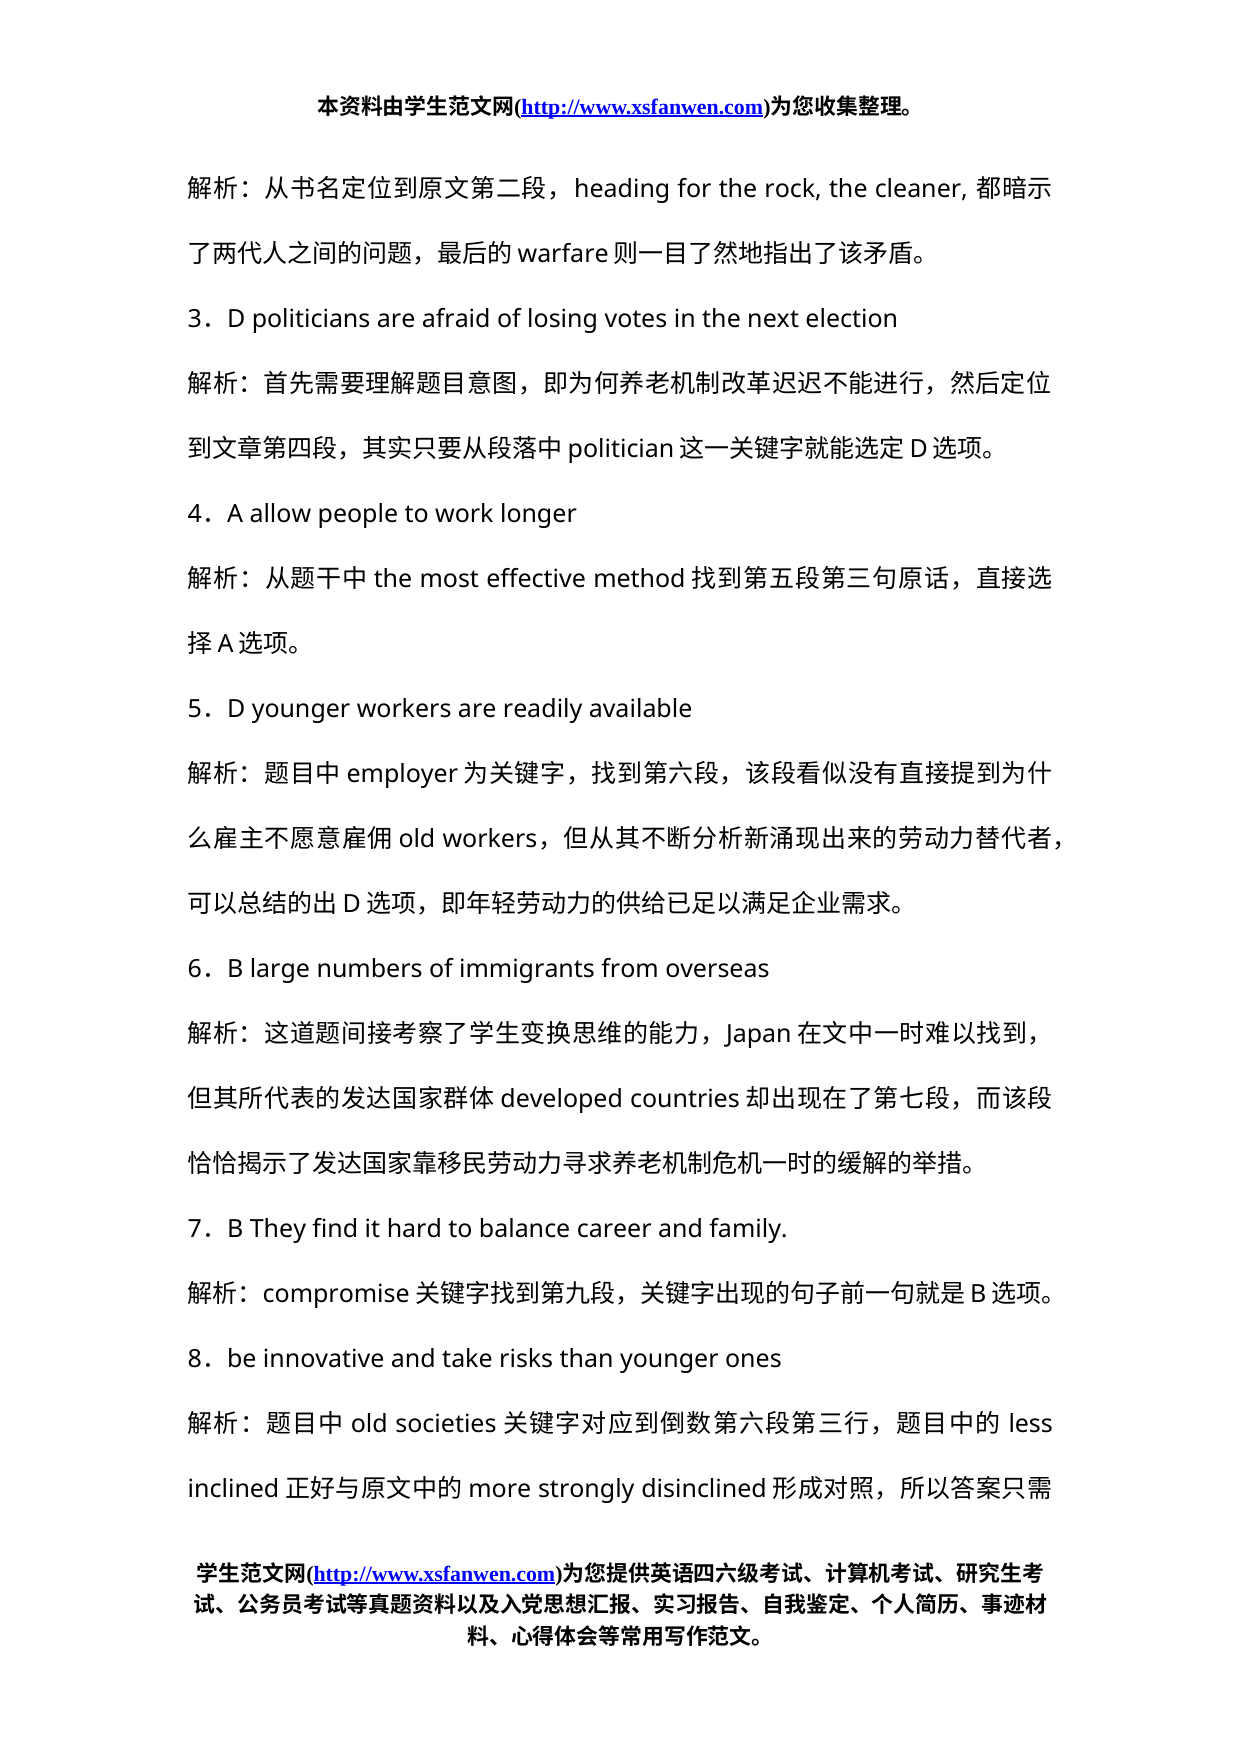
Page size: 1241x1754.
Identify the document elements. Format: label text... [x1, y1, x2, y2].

text 5．D younger workers are readily available [187, 674, 1053, 739]
text 8．be innovative and take risks than younger ones [187, 1324, 1053, 1389]
text 3．D politicians are afraid of losing votes in the next election [187, 284, 1053, 349]
text 4．A allow people to work longer [187, 479, 1053, 544]
text 解析：从题干中the most effective method找到第五段第三句原话，直接选择A选项。 [187, 544, 1053, 674]
text 解析：这道题间接考察了学生变换思维的能力，Japan在文中一时难以找到，但其所代表的发达国家群体developed countries却出现在了第七段，而该段恰恰揭示了发达国家靠移民劳动力寻求养老机制危机一时的缓解的举措。 [187, 999, 1053, 1194]
text 7．B They find it hard to balance career and family. [187, 1194, 1053, 1259]
text 解析：compromise关键字找到第九段，关键字出现的句子前一句就是B选项。 [187, 1259, 1053, 1324]
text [187, 1389, 1053, 1519]
text 解析：从书名定位到原文第二段，heading for the rock, the cleaner, 都暗示了两代人之间的问题，最后的warfare则一目了然地指出了该矛盾。 [187, 154, 1053, 284]
text 解析：题目中employer为关键字，找到第六段，该段看似没有直接提到为什么雇主不愿意雇佣old workers，但从其不断分析新涌现出来的劳动力替代者，可以总结的出D选项，即年轻劳动力的供给已足以满足企业需求。 [187, 739, 1053, 934]
text 解析：首先需要理解题目意图，即为何养老机制改革迟迟不能进行，然后定位到文章第四段，其实只要从段落中politician这一关键字就能选定D选项。 [187, 349, 1053, 479]
text 6．B large numbers of immigrants from overseas [187, 934, 1053, 999]
